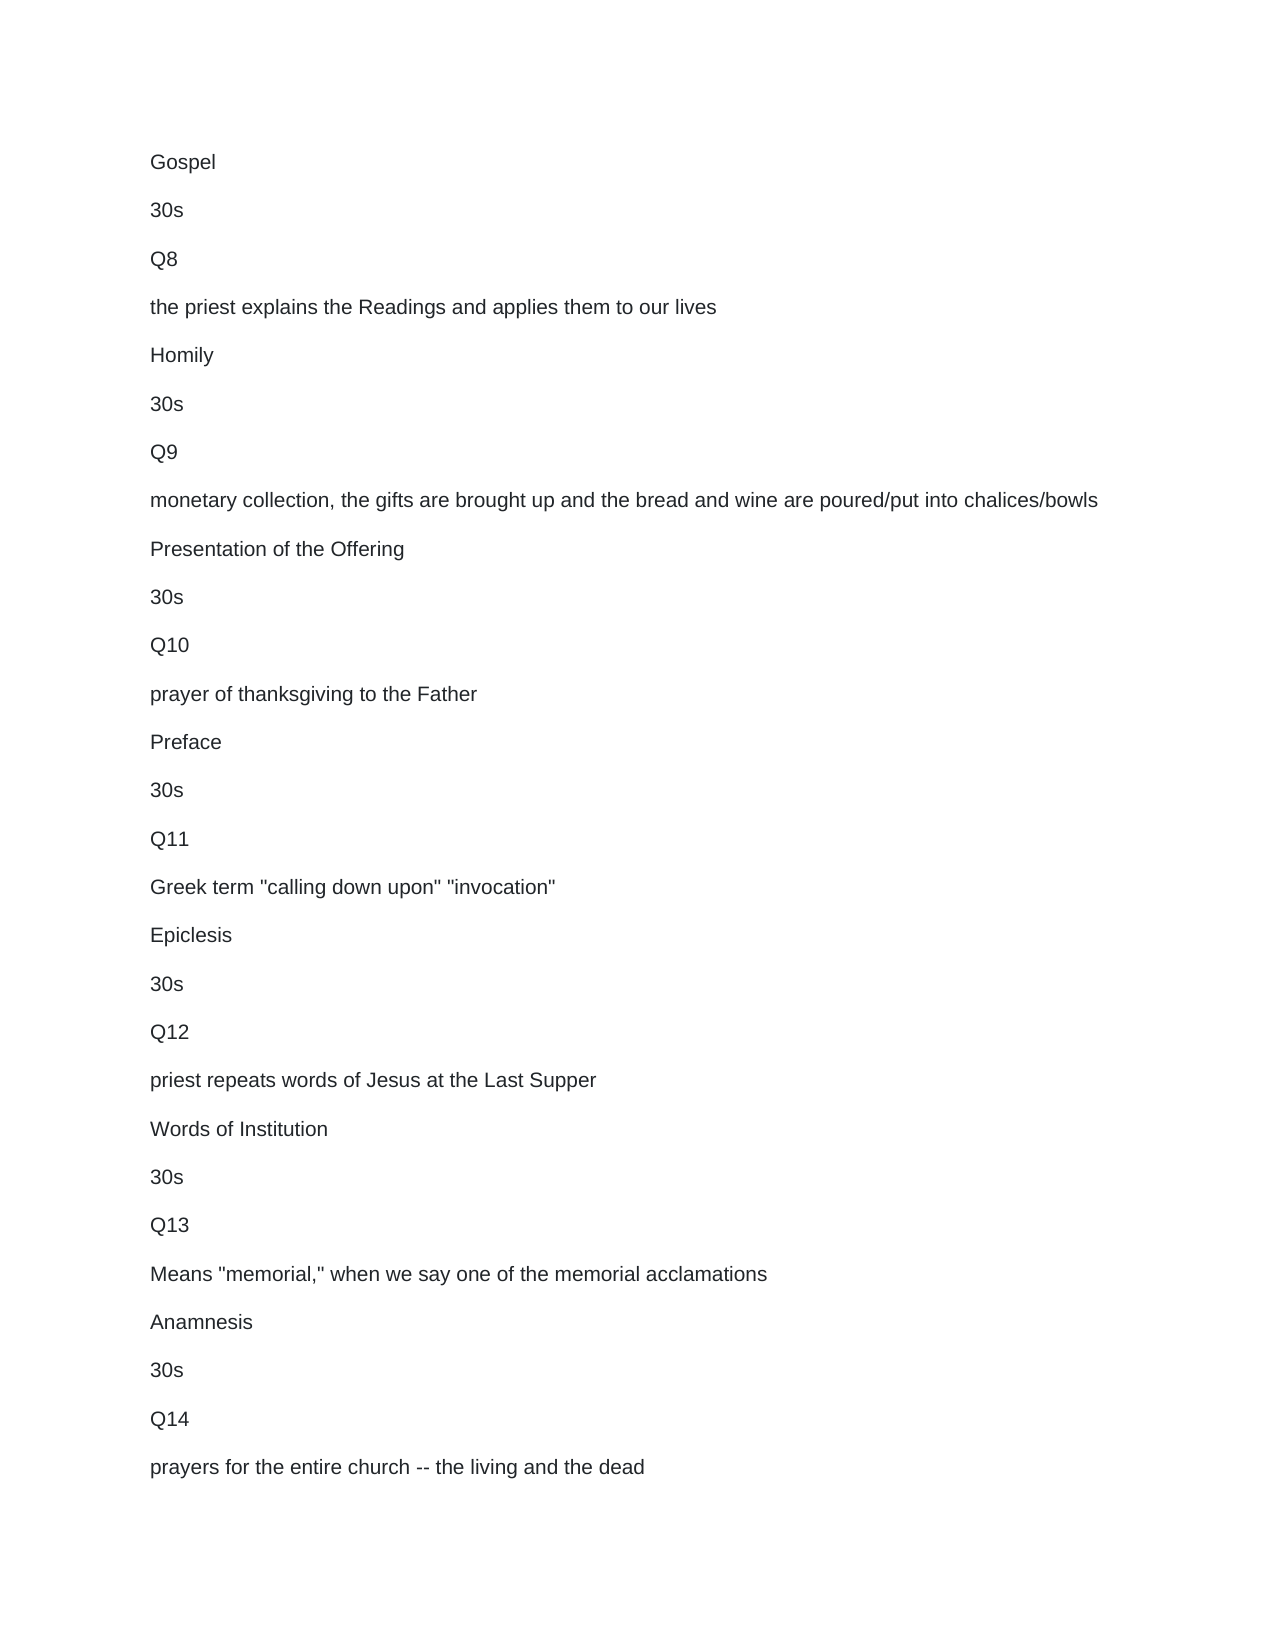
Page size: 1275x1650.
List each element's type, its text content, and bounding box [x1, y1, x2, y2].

text 30s [150, 392, 1125, 416]
text 30s [150, 1165, 1125, 1189]
text monetary collection, the gifts are brought up and the bread and wine are poured/put into chalices/bowls [150, 488, 1125, 512]
text 30s [150, 198, 1125, 222]
text Gospel [150, 150, 1125, 174]
text Q14 [150, 1407, 1125, 1431]
text Words of Institution [150, 1117, 1125, 1141]
text prayer of thanksgiving to the Father [150, 682, 1125, 706]
text Homily [150, 343, 1125, 367]
text 30s [150, 972, 1125, 996]
text Q8 [150, 247, 1125, 271]
text 30s [150, 1358, 1125, 1382]
text Q10 [150, 633, 1125, 657]
text Q11 [150, 827, 1125, 851]
text Q9 [150, 440, 1125, 464]
text Preface [150, 730, 1125, 754]
text Greek term "calling down upon" "invocation" [150, 875, 1125, 899]
text 30s [150, 585, 1125, 609]
text Epiclesis [150, 923, 1125, 947]
text prayers for the entire church -- the living and the dead [150, 1455, 1125, 1479]
text the priest explains the Readings and applies them to our lives [150, 295, 1125, 319]
text Means "memorial," when we say one of the memorial acclamations [150, 1262, 1125, 1286]
text Q13 [150, 1213, 1125, 1237]
text Presentation of the Offering [150, 537, 1125, 561]
text Anamnesis [150, 1310, 1125, 1334]
text 30s [150, 778, 1125, 802]
text Q12 [150, 1020, 1125, 1044]
text priest repeats words of Jesus at the Last Supper [150, 1068, 1125, 1092]
